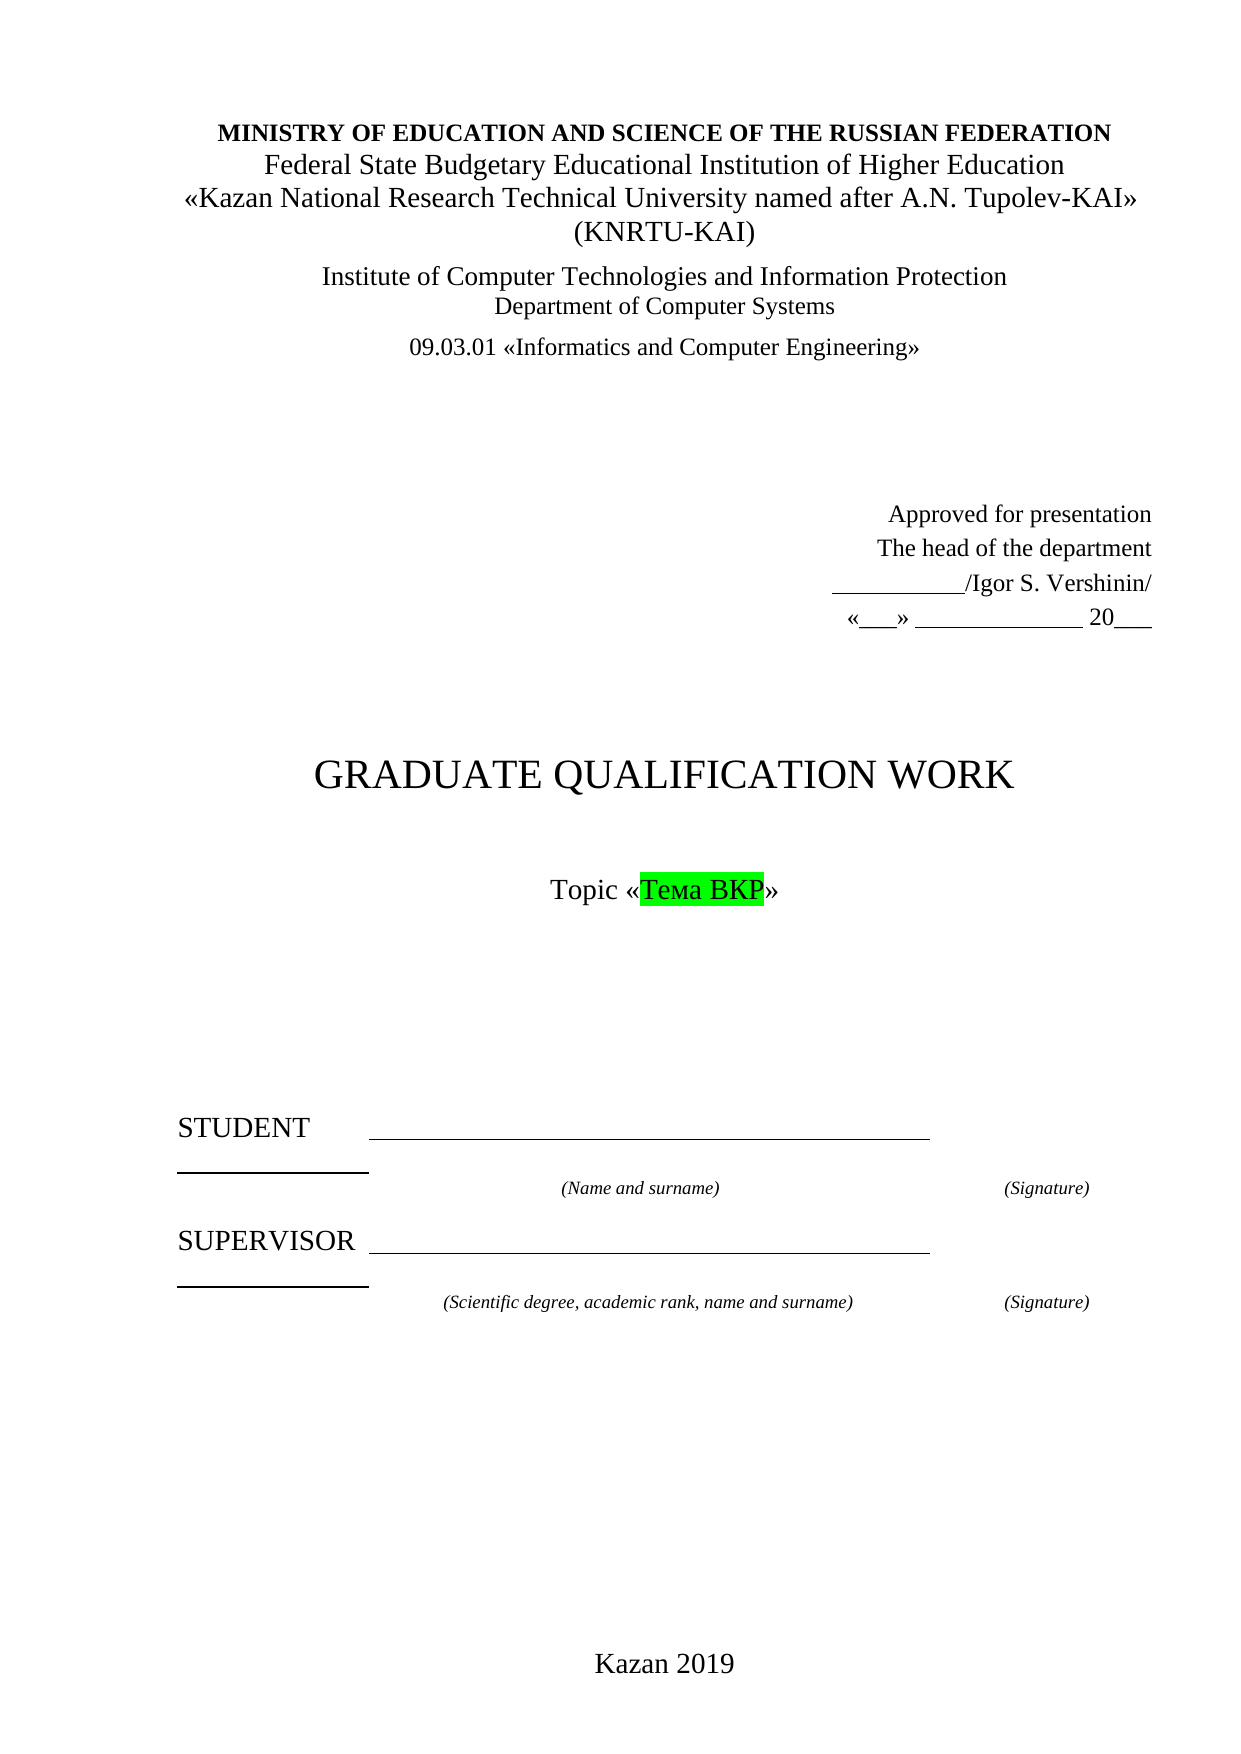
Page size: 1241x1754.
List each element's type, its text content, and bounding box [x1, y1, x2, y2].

text MINISTRY OF EDUCATION AND SCIENCE OF THE RUSSIAN FEDERATION [177, 118, 1152, 147]
text SUPERVISOR [177, 1223, 1152, 1291]
text Federal State Budgetary Educational Institution of Higher Education «Kazan National Research Technical University named after A.N. Tupolev-KAI» (KNRTU-KAI) [177, 147, 1152, 247]
text Topic «» [764, 872, 1152, 906]
text Department of Computer Systems [178, 291, 1152, 320]
text GRADUATE QUALIFICATION WORK [177, 749, 1152, 797]
text STUDENT [177, 1110, 1152, 1177]
text Approved for presentation [177, 499, 1152, 527]
text /Igor S. Vershinin/ [177, 568, 1152, 596]
text (Scientific degree, academic rank, name and surname) (Signature) [177, 1291, 1152, 1312]
text The head of the department [177, 533, 1152, 562]
text Institute of Computer Technologies and Information Protection [177, 260, 1152, 291]
text (Name and surname) (Signature) [177, 1177, 1152, 1198]
text «___» 20___ [177, 602, 1152, 631]
text Topic «» [177, 872, 640, 906]
